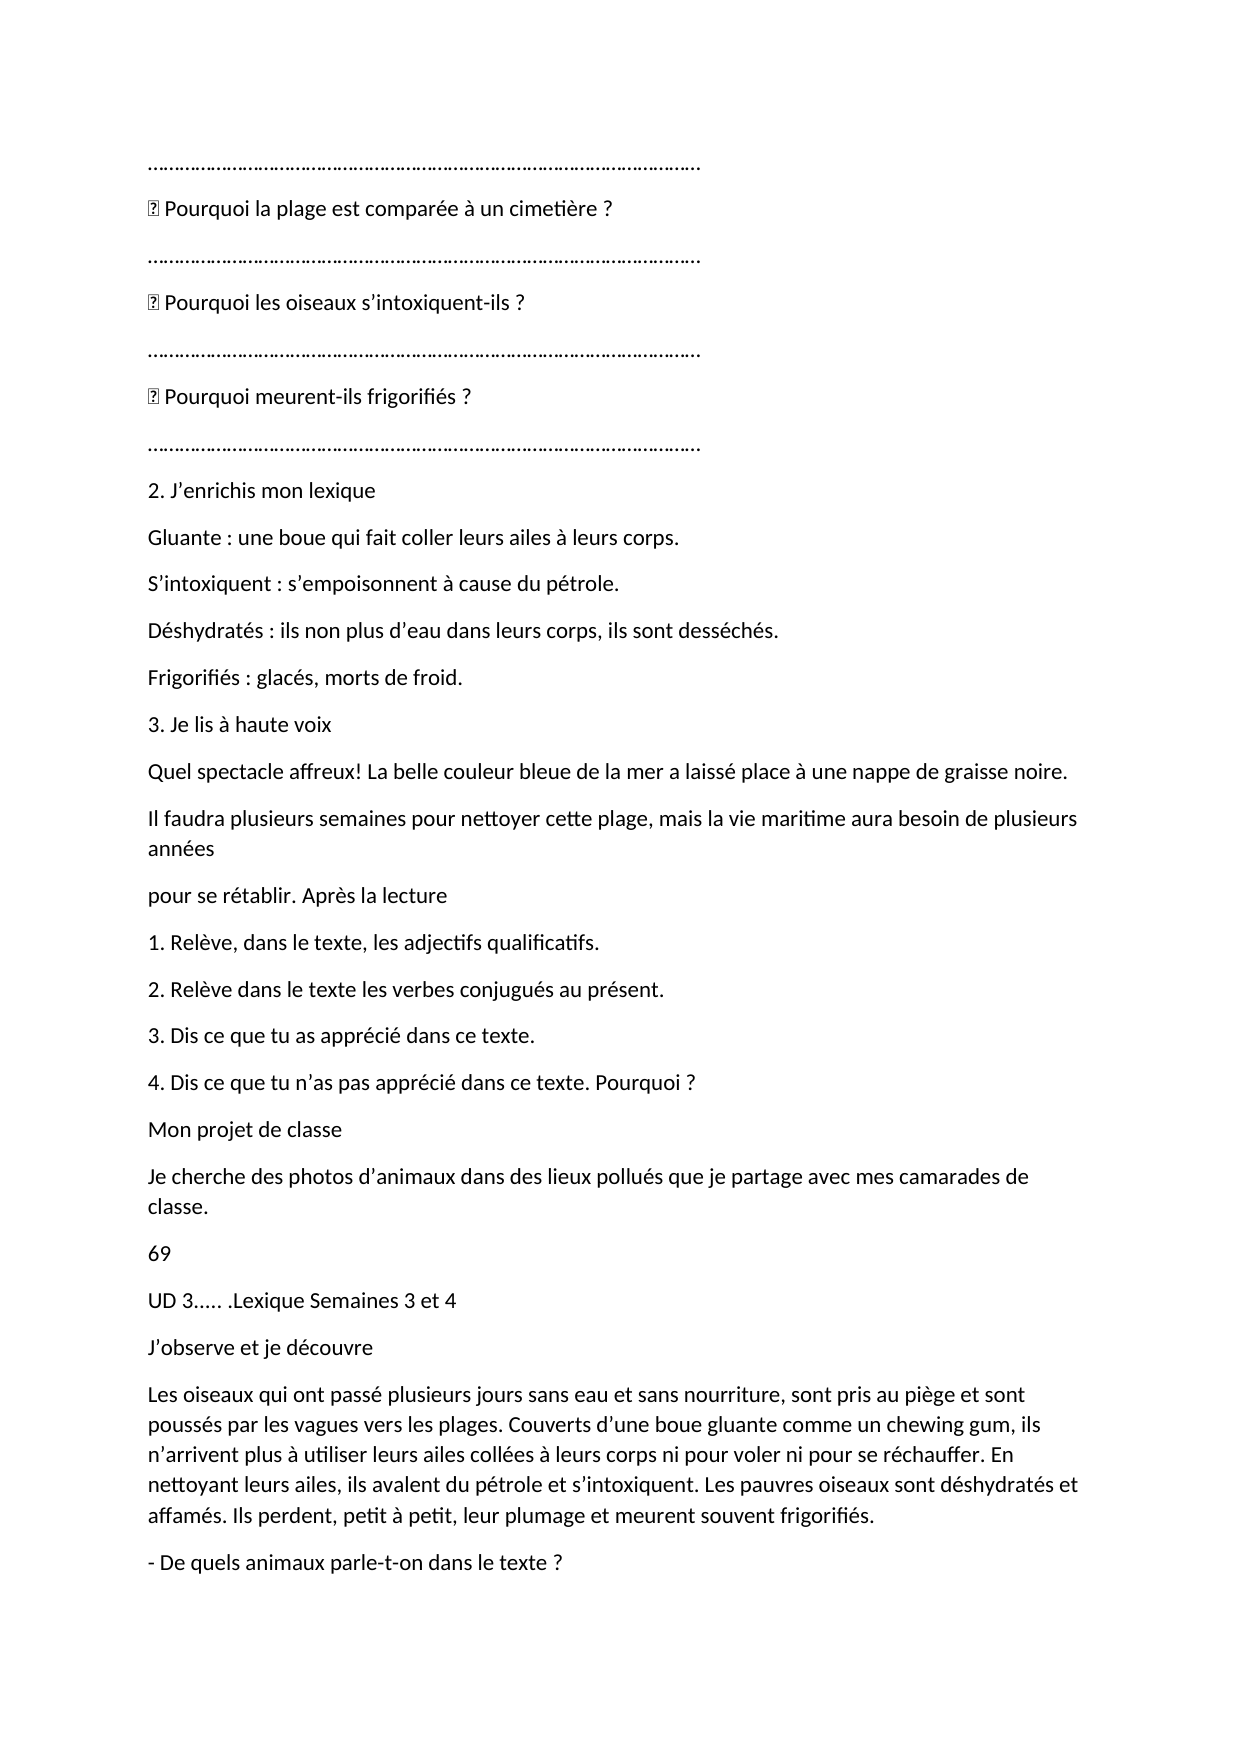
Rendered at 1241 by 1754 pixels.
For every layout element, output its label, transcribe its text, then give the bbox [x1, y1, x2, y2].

text Les oiseaux qui ont passé plusieurs jours sans eau et sans nourriture, sont pris au piège et sont poussés par les vagues vers les plages. Couverts d’une boue gluante comme un chewing gum, ils n’arrivent plus à utiliser leurs ailes collées à leurs corps ni pour voler ni pour se réchauffer. En nettoyant leurs ailes, ils avalent du pétrole et s’intoxiquent. Les pauvres oiseaux sont déshydratés et affamés. Ils perdent, petit à petit, leur plumage et meurent souvent frigorifiés. [148, 1380, 1093, 1529]
text - De quels animaux parle-t-on dans le texte ? [148, 1548, 1093, 1576]
text UD 3..... .Lexique Semaines 3 et 4 [148, 1286, 1093, 1314]
text pour se rétablir. Après la lecture [148, 881, 1093, 909]
text 1. Relève, dans le texte, les adjectifs qualificatifs. [148, 928, 1093, 956]
text …………………………………………………………………………………………… [148, 148, 1093, 176]
text 3. Je lis à haute voix [148, 710, 1093, 738]
text 2. J’enrichis mon lexique [148, 476, 1093, 504]
text Frigorifiés : glacés, morts de froid. [148, 663, 1093, 691]
text …………………………………………………………………………………………… [148, 241, 1093, 269]
text Je cherche des photos d’animaux dans des lieux pollués que je partage avec mes camarades de classe. [148, 1162, 1093, 1220]
text  Pourquoi meurent-ils frigorifiés ? [148, 382, 1093, 410]
text Il faudra plusieurs semaines pour nettoyer cette plage, mais la vie maritime aura besoin de plusieurs années [148, 804, 1093, 862]
text Gluante : une boue qui fait coller leurs ailes à leurs corps. [148, 523, 1093, 551]
text 4. Dis ce que tu n’as pas apprécié dans ce texte. Pourquoi ? [148, 1068, 1093, 1096]
text 3. Dis ce que tu as apprécié dans ce texte. [148, 1022, 1093, 1049]
text 2. Relève dans le texte les verbes conjugués au présent. [148, 975, 1093, 1003]
text  Pourquoi la plage est comparée à un cimetière ? [148, 194, 1093, 222]
text J’observe et je découvre [148, 1333, 1093, 1361]
text  Pourquoi les oiseaux s’intoxiquent-ils ? [148, 288, 1093, 316]
text Quel spectacle affreux! La belle couleur bleue de la mer a laissé place à une nappe de graisse noire. [148, 757, 1093, 785]
text …………………………………………………………………………………………… [148, 335, 1093, 363]
text Déshydratés : ils non plus d’eau dans leurs corps, ils sont desséchés. [148, 616, 1093, 644]
text …………………………………………………………………………………………… [148, 429, 1093, 457]
text S’intoxiquent : s’empoisonnent à cause du pétrole. [148, 569, 1093, 597]
text 69 [148, 1239, 1093, 1267]
text Mon projet de classe [148, 1115, 1093, 1143]
